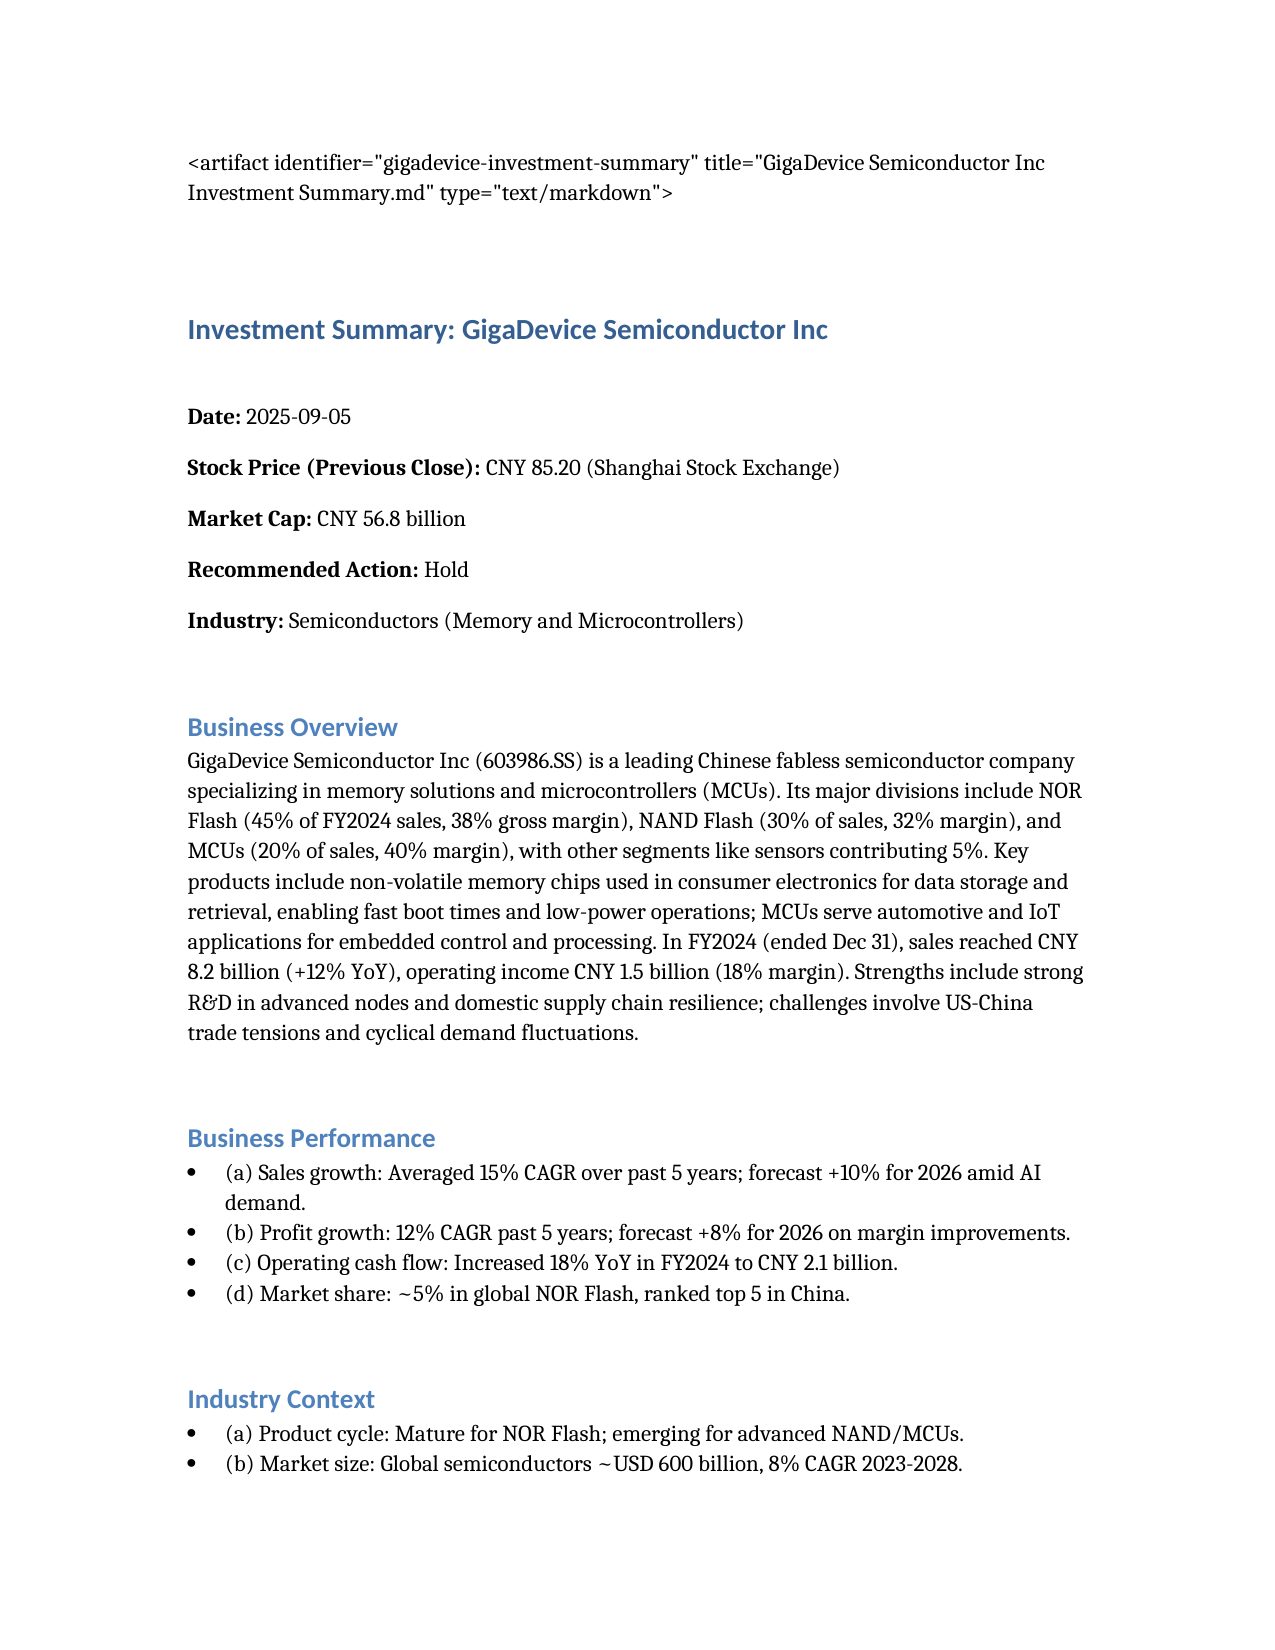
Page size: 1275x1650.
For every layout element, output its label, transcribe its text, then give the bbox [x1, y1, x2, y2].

text Market Cap: CNY 56.8 billion [187, 506, 1087, 532]
text Recommended Action: Hold [187, 557, 1087, 583]
list (b) Profit growth: 12% CAGR past 5 years; forecast +8% for 2026 on margin improvements. [187, 1220, 1087, 1246]
text Stock Price (Previous Close): CNY 85.20 (Shanghai Stock Exchange) [187, 454, 1087, 481]
list (c) Operating cash flow: Increased 18% YoY in FY2024 to CNY 2.1 billion. [187, 1250, 1087, 1276]
subtitle Investment Summary: GigaDevice Semiconductor Inc [187, 311, 1087, 347]
subtitle Business Performance [187, 1122, 1087, 1154]
list (d) Market share: ~5% in global NOR Flash, ranked top 5 in China. [187, 1280, 1087, 1307]
list (b) Market size: Global semiconductors ~USD 600 billion, 8% CAGR 2023-2028. [187, 1451, 1087, 1477]
subtitle Industry Context [187, 1382, 1087, 1415]
subtitle Business Overview [187, 710, 1087, 743]
text Industry: Semiconductors (Memory and Microcontrollers) [187, 608, 1087, 634]
text GigaDevice Semiconductor Inc (603986.SS) is a leading Chinese fabless semiconductor company specializing in memory solutions and microcontrollers (MCUs). Its major divisions include NOR Flash (45% of FY2024 sales, 38% gross margin), NAND Flash (30% of sales, 32% margin), and MCUs (20% of sales, 40% margin), with other segments like sensors contributing 5%. Key products include non-volatile memory chips used in consumer electronics for data storage and retrieval, enabling fast boot times and low-power operations; MCUs serve automotive and IoT applications for embedded control and processing. In FY2024 (ended Dec 31), sales reached CNY 8.2 billion (+12% YoY), operating income CNY 1.5 billion (18% margin). Strengths include strong R&D in advanced nodes and domestic supply chain resilience; challenges involve US-China trade tensions and cyclical demand fluctuations. [187, 748, 1087, 1046]
list (a) Product cycle: Mature for NOR Flash; emerging for advanced NAND/MCUs. [187, 1420, 1087, 1447]
text Date: 2025-09-05 [187, 403, 1087, 430]
list (a) Sales growth: Averaged 15% CAGR over past 5 years; forecast +10% for 2026 amid AI demand. [187, 1159, 1087, 1216]
text <artifact identifier="gigadevice-investment-summary" title="GigaDevice Semiconductor Inc Investment Summary.md" type="text/markdown"> [187, 150, 1087, 207]
